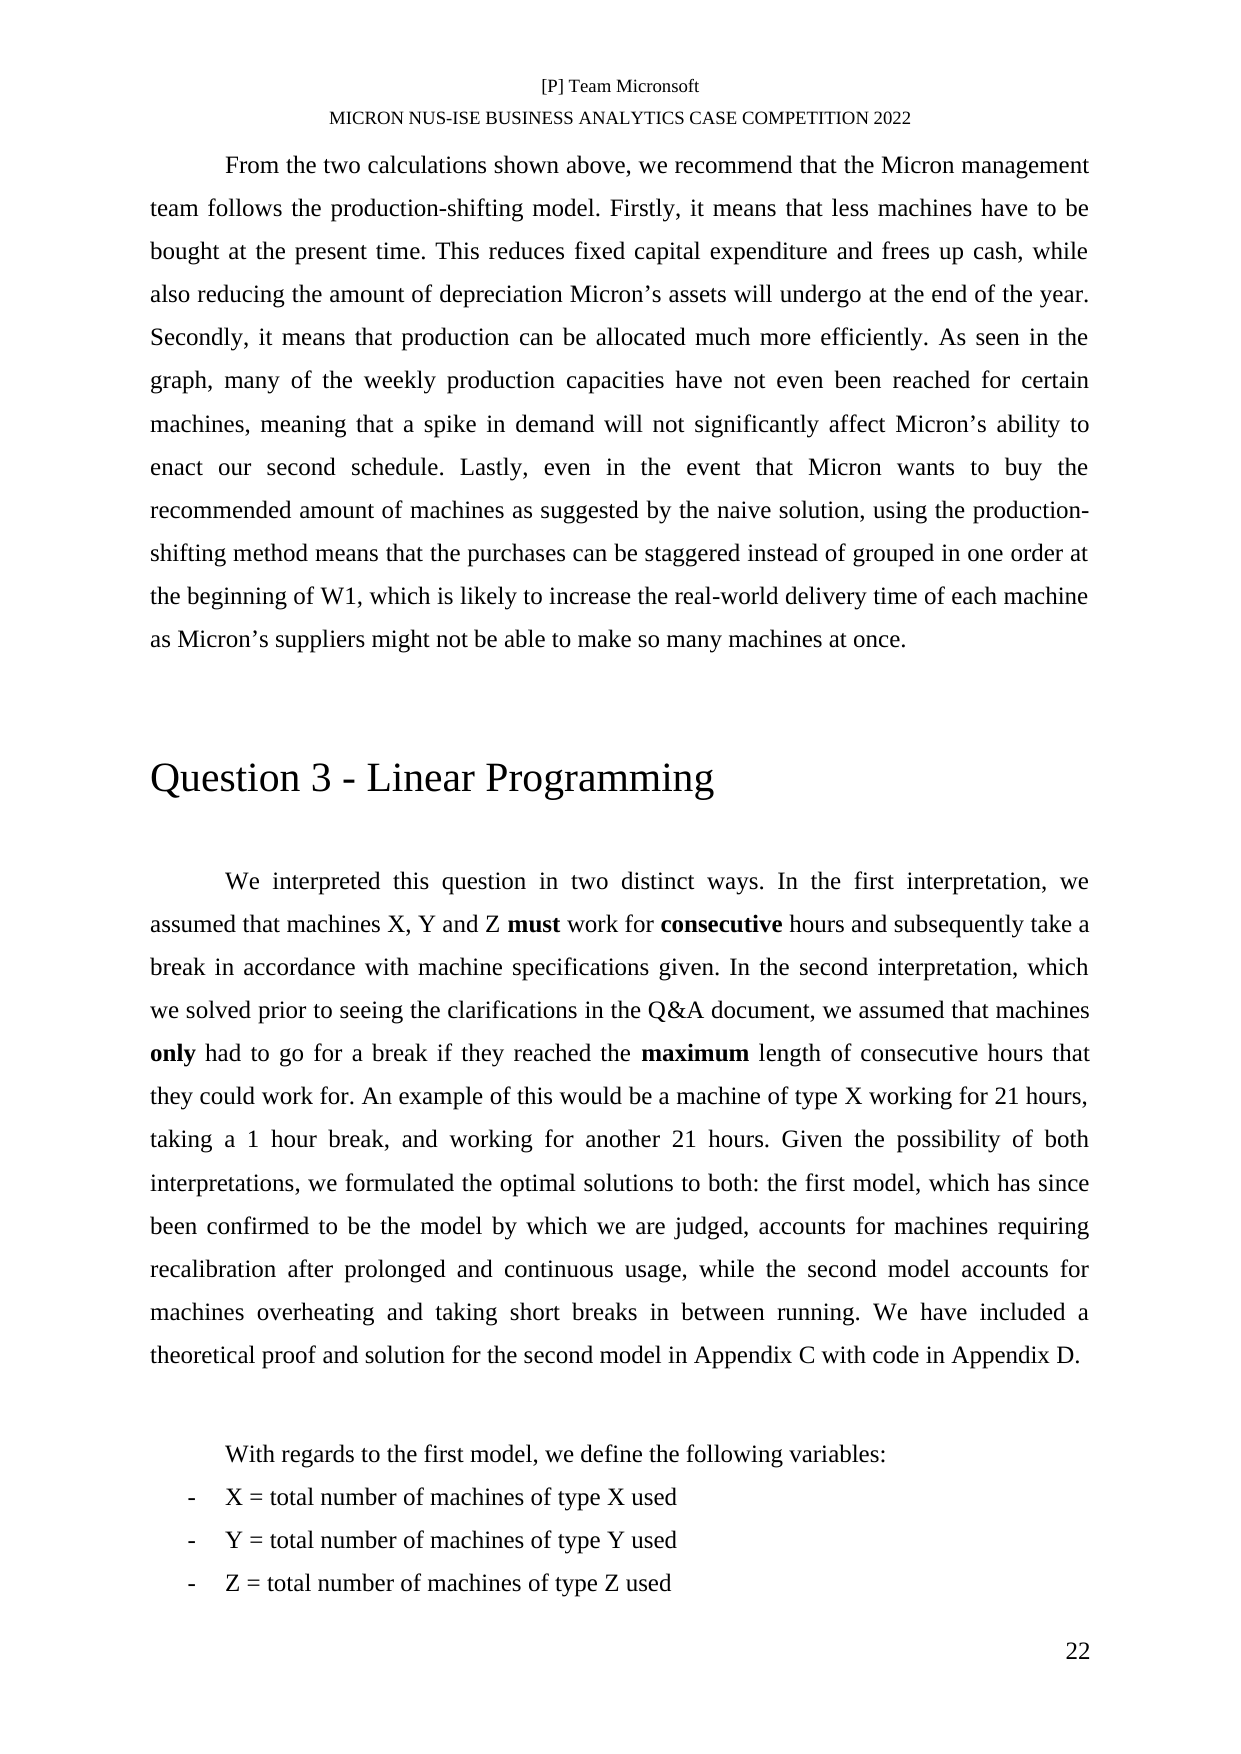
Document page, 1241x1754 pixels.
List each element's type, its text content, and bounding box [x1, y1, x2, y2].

list Z = total number of machines of type Z used [187, 1568, 1090, 1597]
text From the two calculations shown above, we recommend that the Micron management team follows the production-shifting model. Firstly, it means that less machines have to be bought at the present time. This reduces fixed capital expenditure and frees up cash, while also reducing the amount of depreciation Micron’s assets will undergo at the end of the year. Secondly, it means that production can be allocated much more efficiently. As seen in the graph, many of the weekly production capacities have not even been reached for certain machines, meaning that a spike in demand will not significantly affect Micron’s ability to enact our second schedule. Lastly, even in the event that Micron wants to buy the recommended amount of machines as suggested by the naive solution, using the production-shifting method means that the purchases can be staggered instead of grouped in one order at the beginning of W1, which is likely to increase the real-world delivery time of each machine as Micron’s suppliers might not be able to make so many machines at once. [150, 150, 1090, 653]
list X = total number of machines of type X used [187, 1482, 1090, 1511]
list Y = total number of machines of type Y used [187, 1525, 1090, 1554]
text With regards to the first model, we define the following variables: [150, 1439, 1090, 1468]
subtitle Question 3 - Linear Programming [150, 752, 1090, 800]
subtitle We interpreted this question in two distinct ways. In the first interpretation, we assumed that machines X, Y and Z must work for consecutive hours and subsequently take a break in accordance with machine specifications given. In the second interpretation, which we solved prior to seeing the clarifications in the Q&A document, we assumed that machines only had to go for a break if they reached the maximum length of consecutive hours that they could work for. An example of this would be a machine of type X working for 21 hours, taking a 1 hour break, and working for another 21 hours. Given the possibility of both interpretations, we formulated the optimal solutions to both: the first model, which has since been confirmed to be the model by which we are judged, accounts for machines requiring recalibration after prolonged and continuous usage, while the second model accounts for machines overheating and taking short breaks in between running. We have included a theoretical proof and solution for the second model in Appendix C with code in Appendix D. [150, 866, 1090, 1369]
